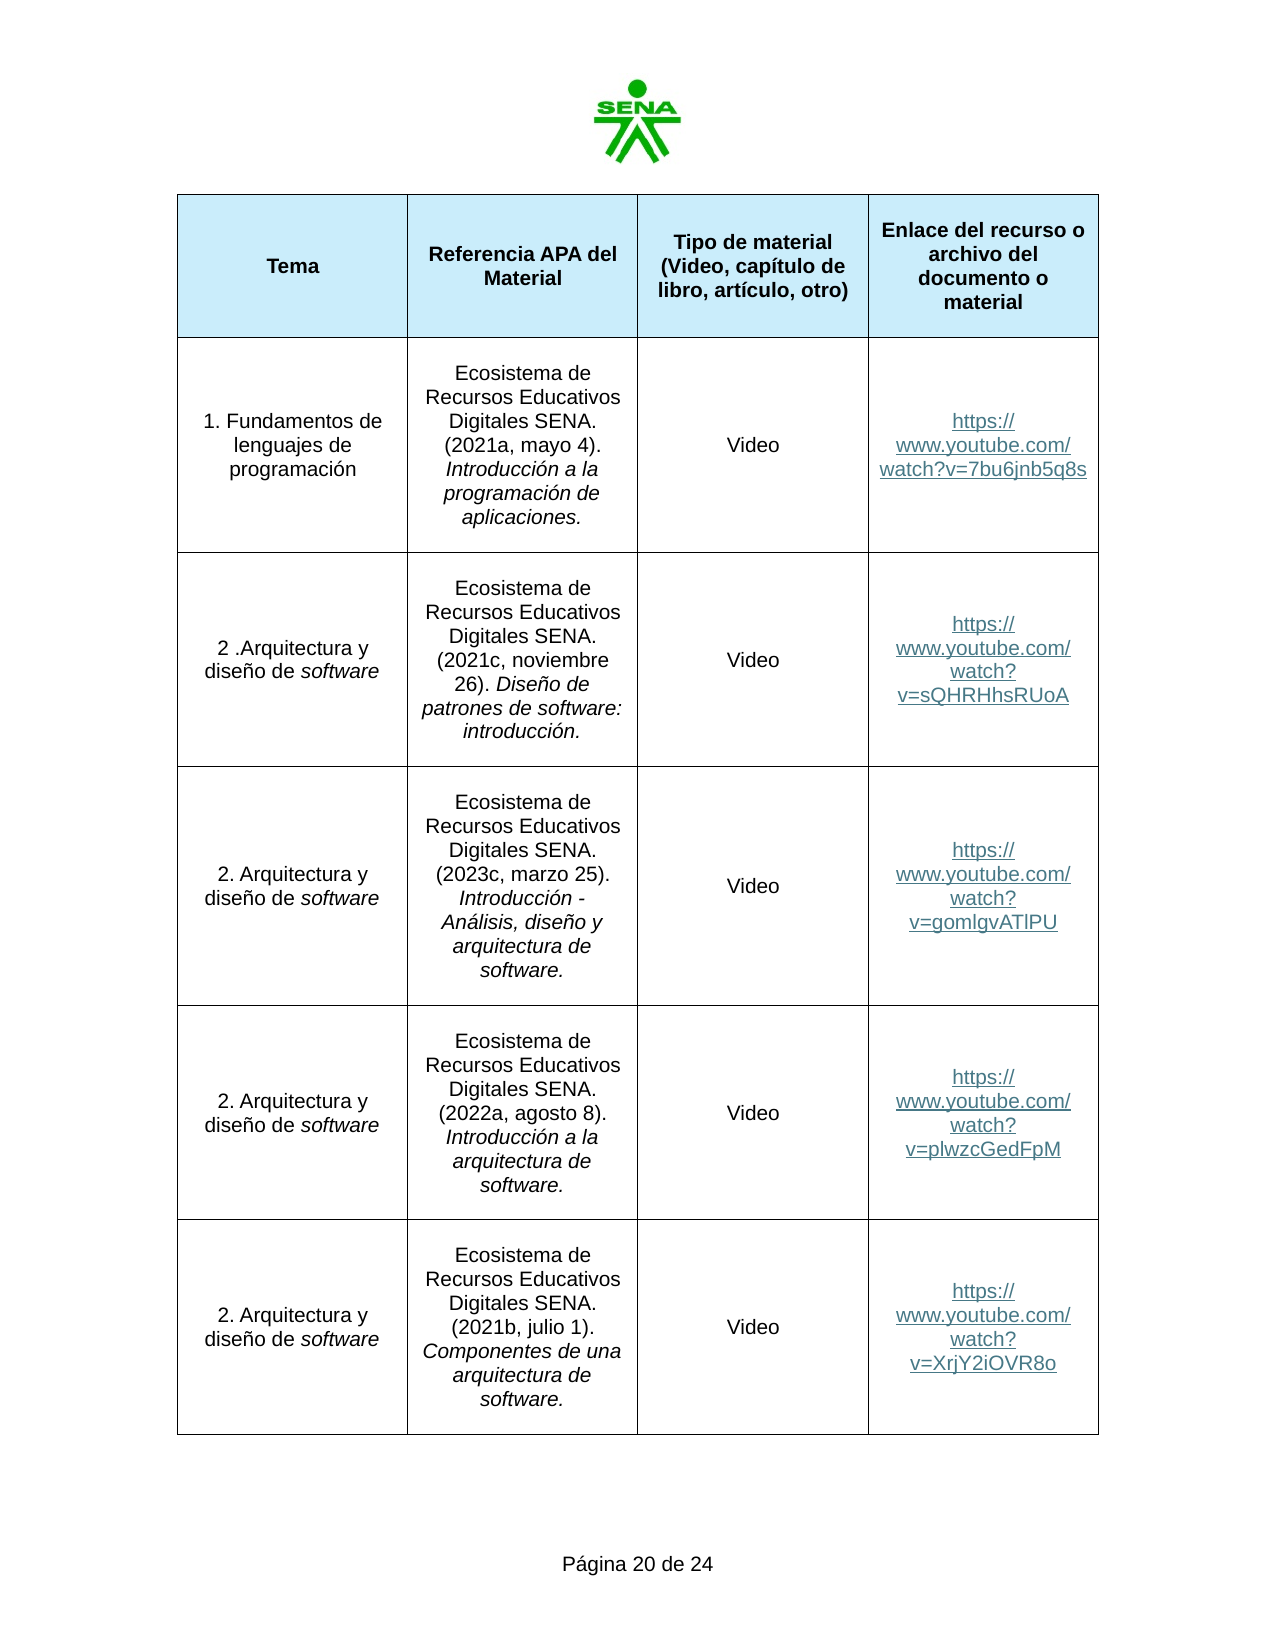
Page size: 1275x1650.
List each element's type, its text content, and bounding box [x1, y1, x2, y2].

table_cell https://www.youtube.com/watch?v=7bu6jnb5q8s [869, 338, 1098, 552]
table_cell 2. Arquitectura y diseño de software [178, 1006, 407, 1219]
table_cell Ecosistema de Recursos Educativos Digitales SENA. (2021b, julio 1). Componentes de una arquitectura de software. [408, 1220, 637, 1434]
table_header Tipo de material (Video, capítulo de libro, artículo, otro) [638, 195, 868, 337]
table_cell https://www.youtube.com/watch?v=XrjY2iOVR8o [869, 1220, 1098, 1434]
table_cell Ecosistema de Recursos Educativos Digitales SENA. (2022a, agosto 8). Introducción a la arquitectura de software. [408, 1006, 637, 1219]
table_cell Video [638, 1220, 868, 1434]
table_cell Video [638, 338, 868, 552]
picture [588, 73, 687, 171]
table_cell Ecosistema de Recursos Educativos Digitales SENA. (2021c, noviembre 26). Diseño de patrones de software: introducción. [408, 553, 637, 766]
table_cell Video [638, 767, 868, 1005]
table_cell https://www.youtube.com/watch?v=plwzcGedFpM [869, 1006, 1098, 1219]
table_cell Ecosistema de Recursos Educativos Digitales SENA. (2023c, marzo 25). Introducción - Análisis, diseño y arquitectura de software. [408, 767, 637, 1005]
table_cell Video [638, 553, 868, 766]
table_header Tema [178, 195, 407, 337]
table_cell Video [638, 1006, 868, 1219]
table_cell 2. Arquitectura y diseño de software [178, 1220, 407, 1434]
table_cell 1. Fundamentos de lenguajes de programación [178, 338, 407, 552]
table_cell https://www.youtube.com/watch?v=sQHRHhsRUoA [869, 553, 1098, 766]
table_cell 2 .Arquitectura y diseño de software [178, 553, 407, 766]
table_cell https://www.youtube.com/watch?v=gomlgvATlPU [869, 767, 1098, 1005]
table_header Enlace del recurso o archivo del documento o material [869, 195, 1098, 337]
table_cell 2. Arquitectura y diseño de software [178, 767, 407, 1005]
table_header Referencia APA del Material [408, 195, 637, 337]
table_cell Ecosistema de Recursos Educativos Digitales SENA. (2021a, mayo 4). Introducción a la programación de aplicaciones. [408, 338, 637, 552]
